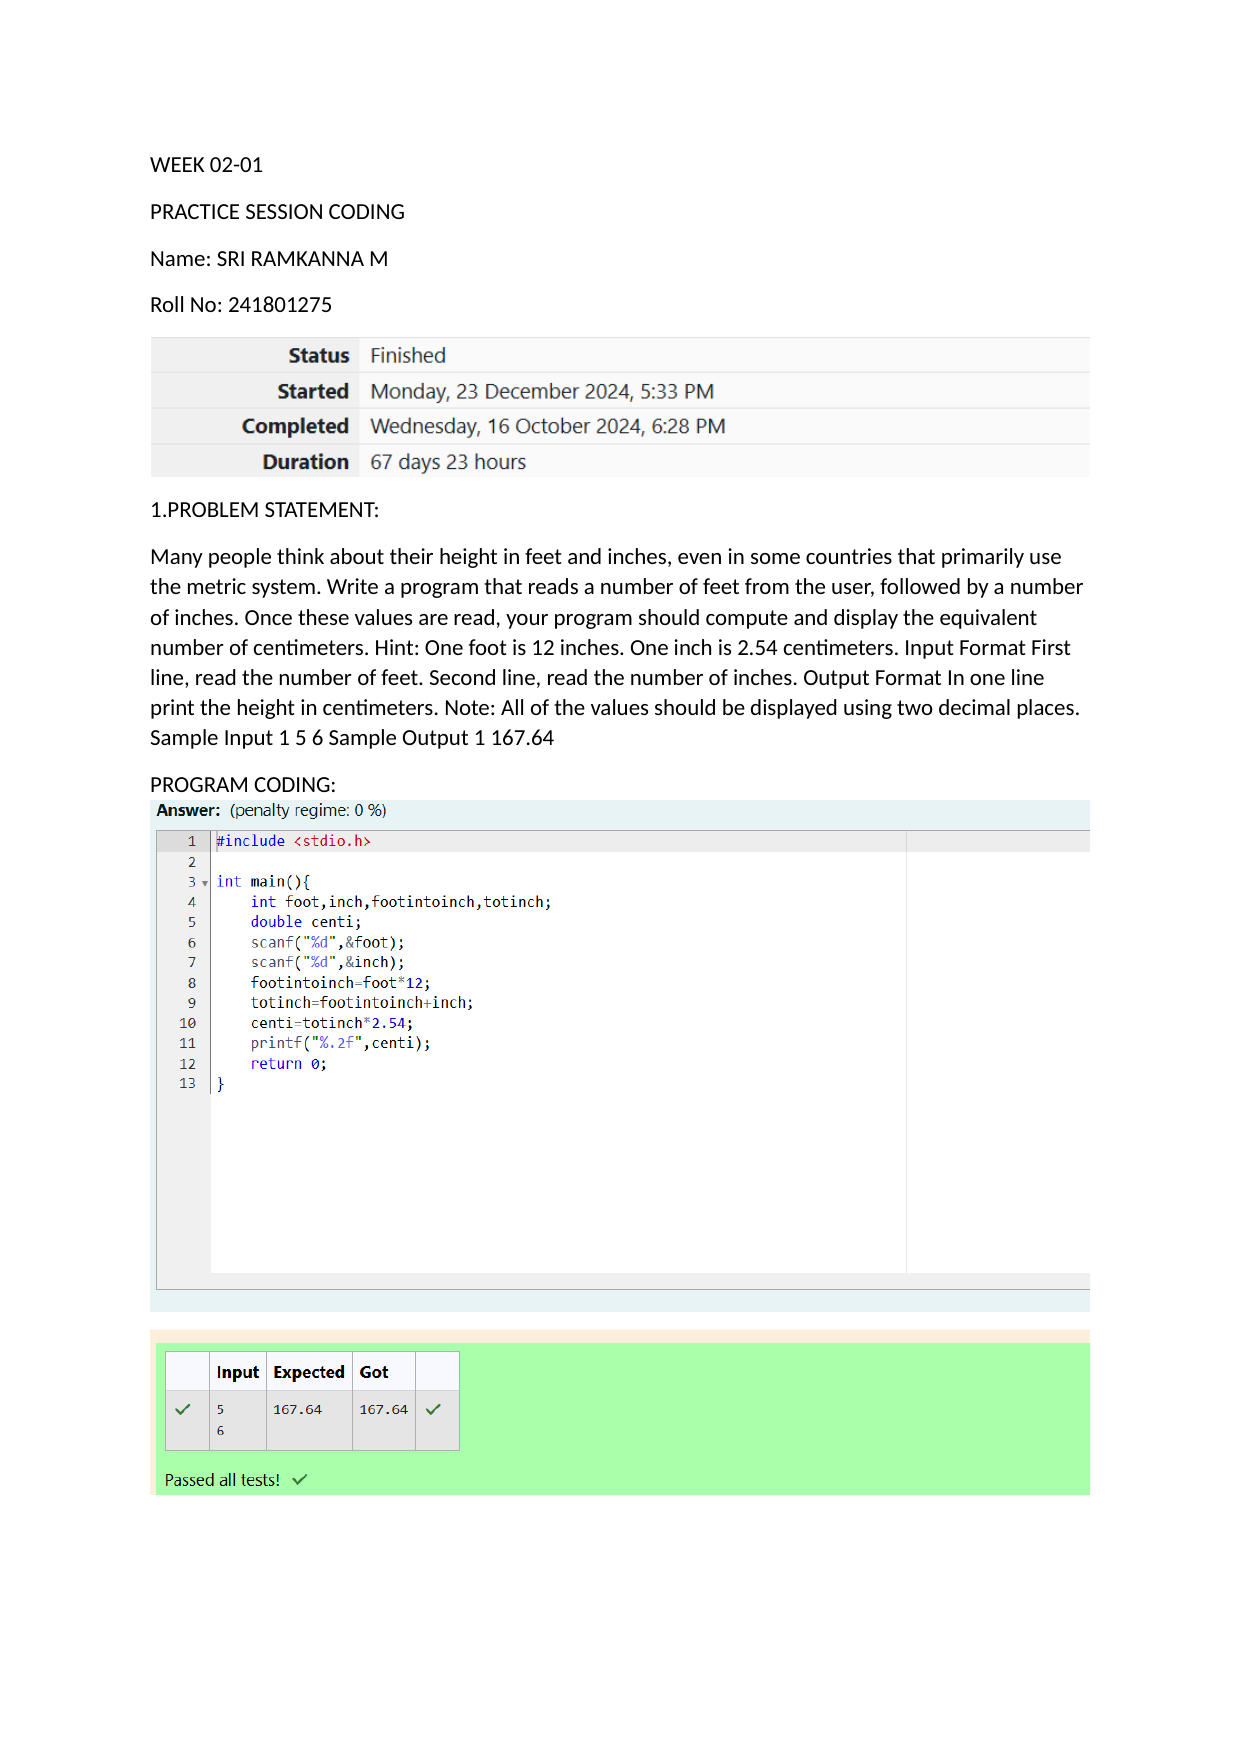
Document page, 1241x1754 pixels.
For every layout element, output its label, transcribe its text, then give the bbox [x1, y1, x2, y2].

picture [150, 800, 1091, 1495]
text Many people think about their height in feet and inches, even in some countries that primarily use the metric system. Write a program that reads a number of feet from the user, followed by a number of inches. Once these values are read, your program should compute and display the equivalent number of centimeters. Hint: One foot is 12 inches. One inch is 2.54 centimeters. Input Format First line, read the number of feet. Second line, read the number of inches. Output Format In one line print the height in centimeters. Note: All of the values should be displayed using two decimal places. Sample Input 1 5 6 Sample Output 1 167.64 [150, 542, 1090, 752]
picture [150, 337, 1091, 477]
text PRACTICE SESSION CODING [150, 197, 1090, 225]
text Name: SRI RAMKANNA M [150, 244, 1090, 272]
text Roll No: 241801275 [150, 291, 1090, 319]
text PROGRAM CODING: [150, 770, 1090, 800]
text WEEK 02-01 [150, 150, 1090, 178]
text 1.PROBLEM STATEMENT: [150, 495, 1090, 523]
